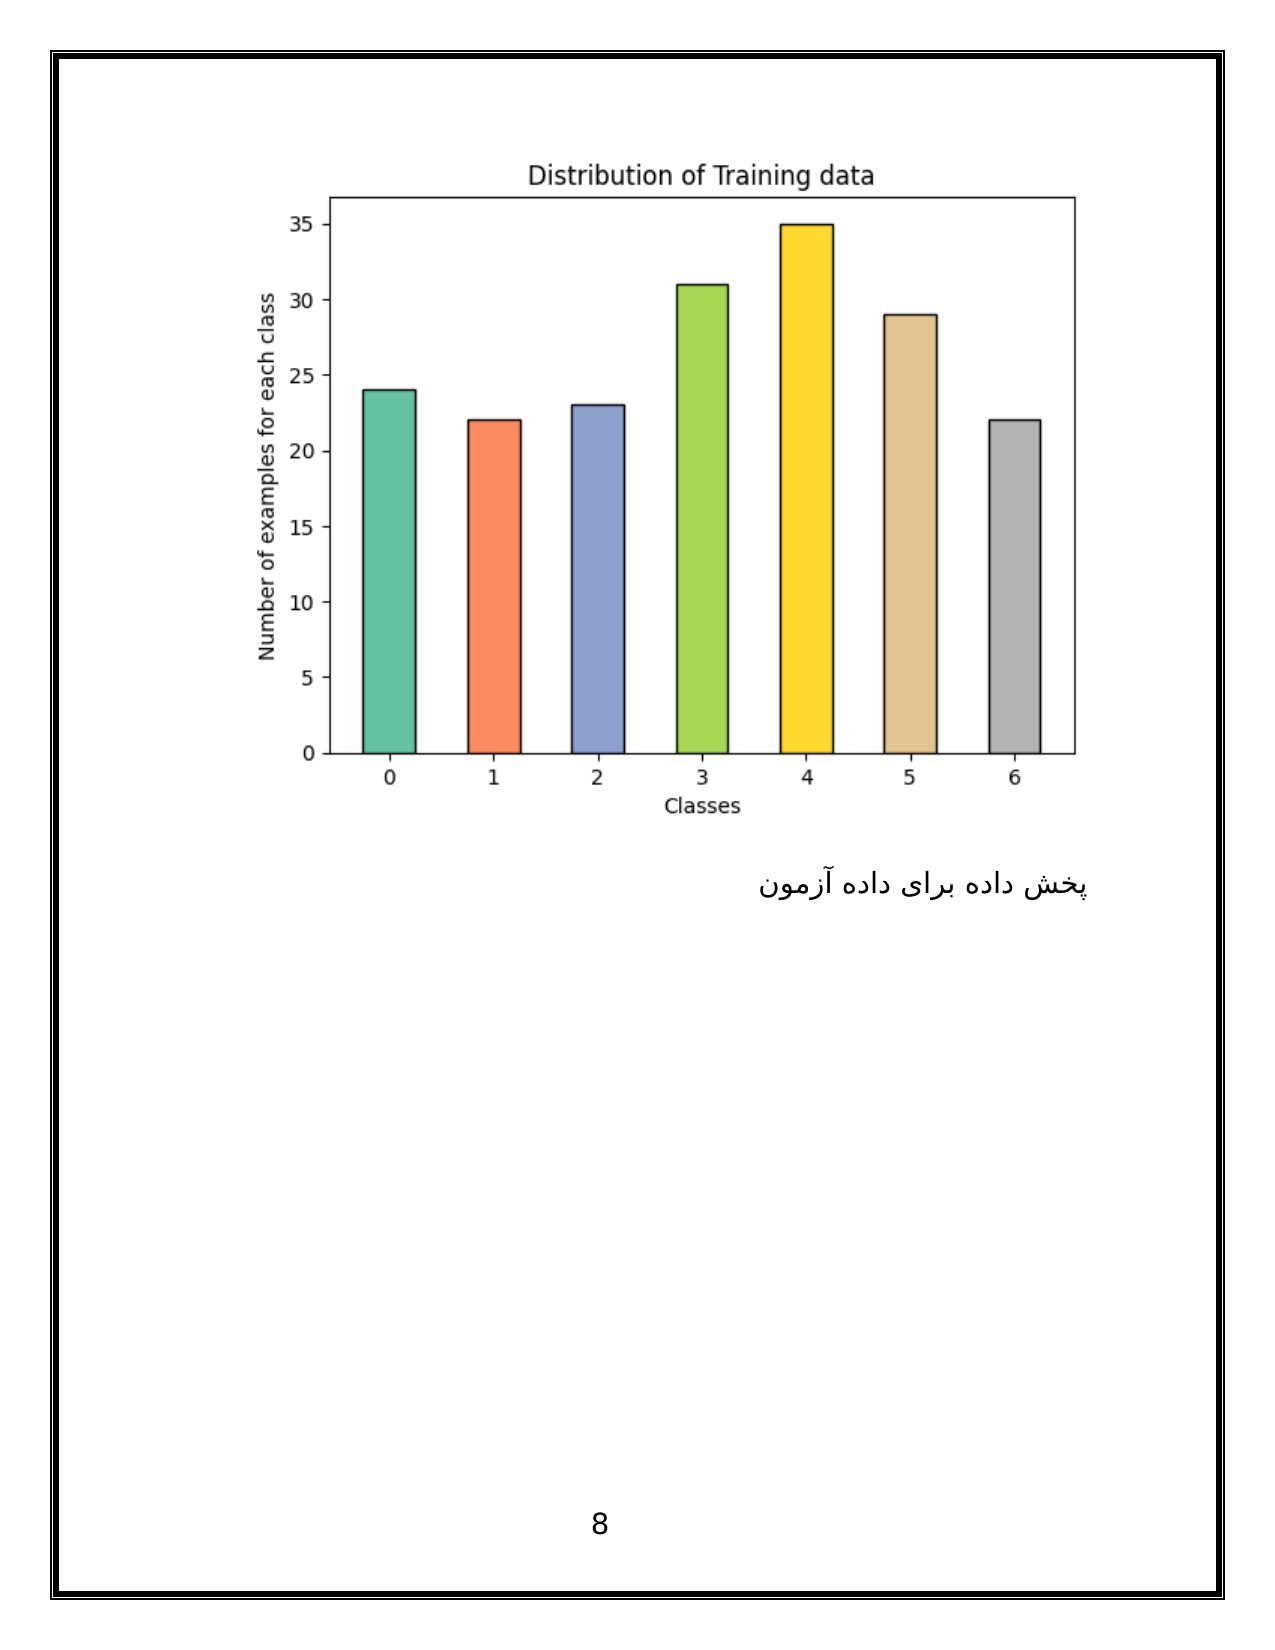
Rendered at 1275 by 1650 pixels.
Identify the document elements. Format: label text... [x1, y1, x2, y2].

picture [244, 150, 1088, 833]
text پخش داده برای داده آزمون [112, 866, 1162, 900]
